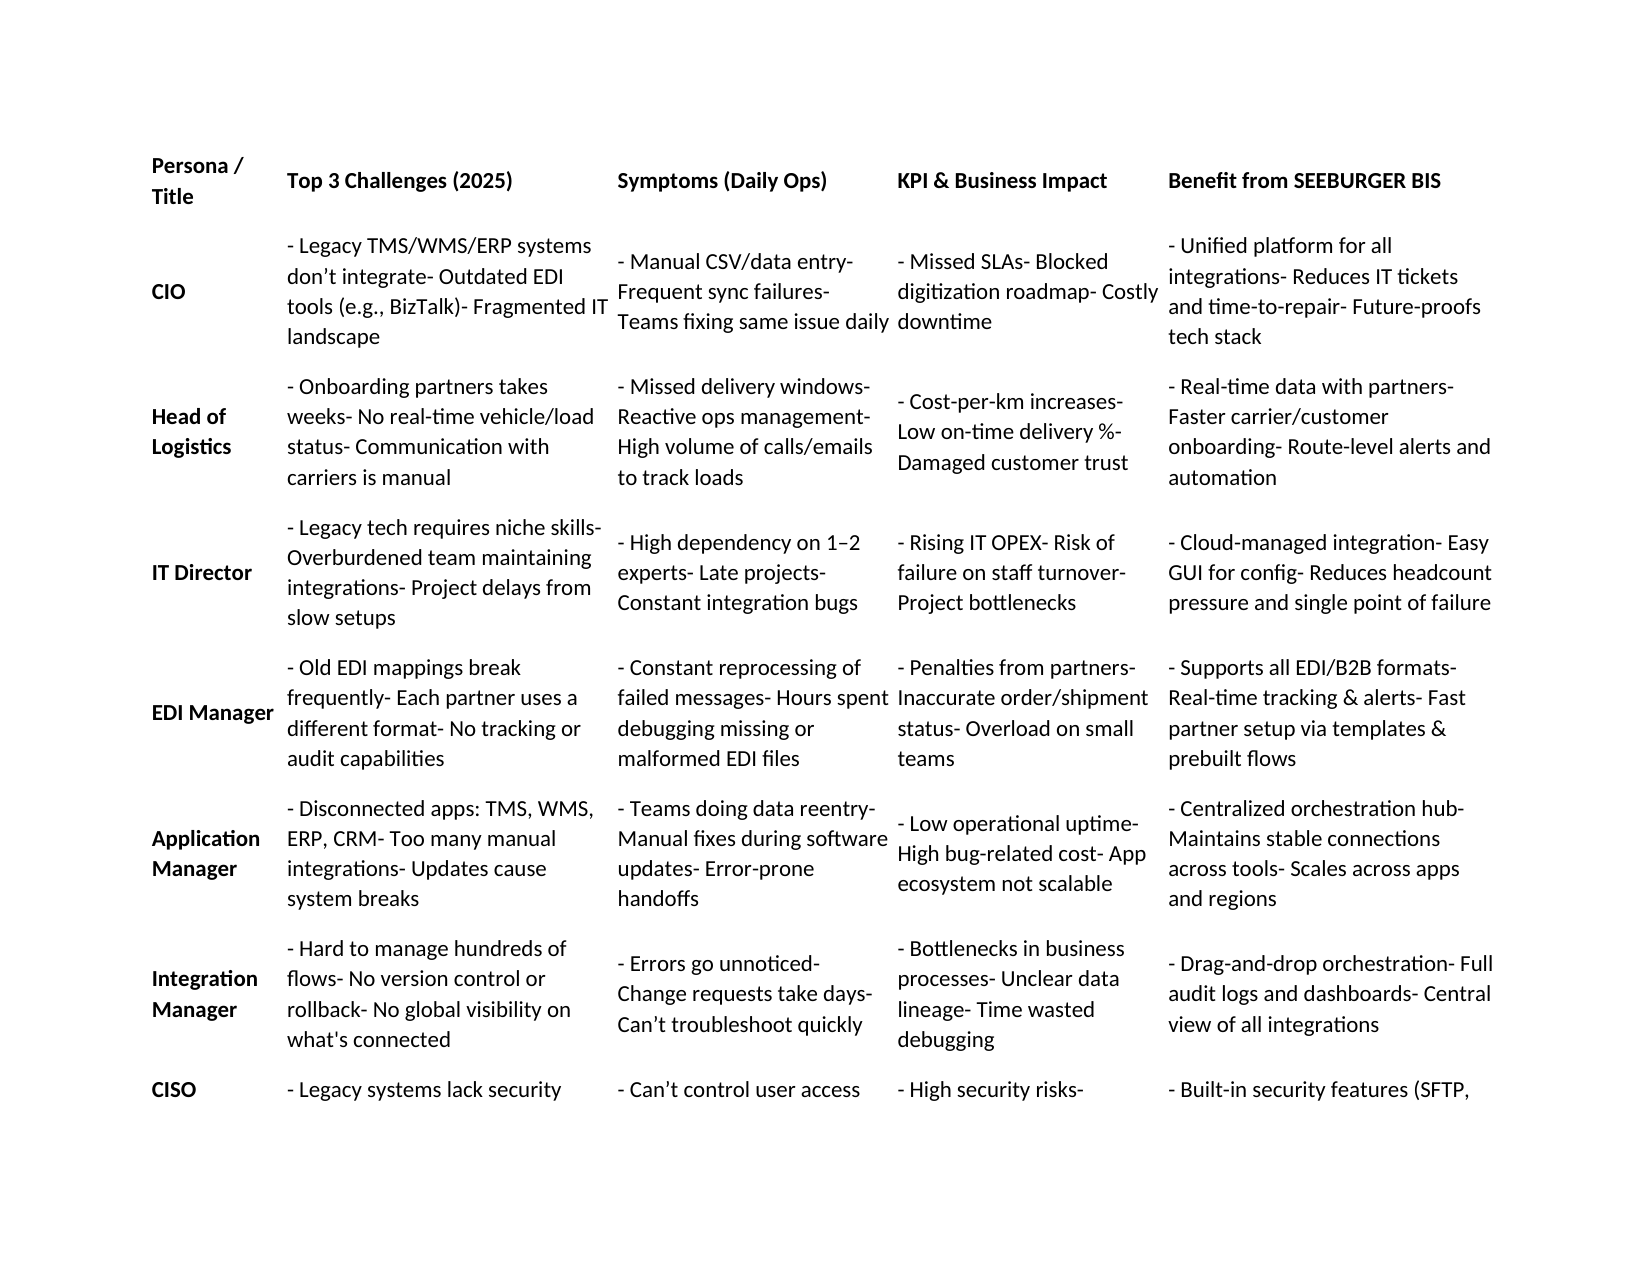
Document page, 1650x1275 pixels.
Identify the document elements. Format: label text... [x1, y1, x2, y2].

table_cell - Unified platform for all integrations- Reduces IT tickets and time-to-repair- Future-proofs tech stack [1166, 230, 1500, 371]
table_cell - Penalties from partners- Inaccurate order/shipment status- Overload on small teams [896, 652, 1166, 792]
table_cell - Rising IT OPEX- Risk of failure on staff turnover- Project bottlenecks [896, 511, 1166, 652]
table_cell Application Manager [150, 792, 285, 933]
table_cell - Disconnected apps: TMS, WMS, ERP, CRM- Too many manual integrations- Updates cause system breaks [285, 792, 616, 933]
table_header Benefit from SEEBURGER BIS [1166, 150, 1500, 230]
table_cell - High dependency on 1–2 experts- Late projects- Constant integration bugs [616, 511, 896, 652]
table_cell - Onboarding partners takes weeks- No real-time vehicle/load status- Communication with carriers is manual [285, 371, 616, 511]
table_header Top 3 Challenges (2025) [285, 150, 616, 230]
table_cell IT Director [150, 511, 285, 652]
table_cell - Bottlenecks in business processes- Unclear data lineage- Time wasted debugging [896, 933, 1166, 1073]
table_cell - Cost-per-km increases- Low on-time delivery %- Damaged customer trust [896, 371, 1166, 511]
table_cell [896, 1073, 1166, 1123]
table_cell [285, 1073, 616, 1123]
table_cell EDI Manager [150, 652, 285, 792]
table_cell - Missed delivery windows- Reactive ops management- High volume of calls/emails to track loads [616, 371, 896, 511]
table_cell - Centralized orchestration hub- Maintains stable connections across tools- Scales across apps and regions [1166, 792, 1500, 933]
table_cell - Constant reprocessing of failed messages- Hours spent debugging missing or malformed EDI files [616, 652, 896, 792]
table_cell - Missed SLAs- Blocked digitization roadmap- Costly downtime [896, 230, 1166, 371]
table_cell - Manual CSV/data entry- Frequent sync failures- Teams fixing same issue daily [616, 230, 896, 371]
table_cell - Real-time data with partners- Faster carrier/customer onboarding- Route-level alerts and automation [1166, 371, 1500, 511]
table_cell Integration Manager [150, 933, 285, 1073]
table_cell - Cloud-managed integration- Easy GUI for config- Reduces headcount pressure and single point of failure [1166, 511, 1500, 652]
table_cell - Legacy TMS/WMS/ERP systems don’t integrate- Outdated EDI tools (e.g., BizTalk)- Fragmented IT landscape [285, 230, 616, 371]
table_cell - Errors go unnoticed- Change requests take days- Can’t troubleshoot quickly [616, 933, 896, 1073]
table_cell - Low operational uptime- High bug-related cost- App ecosystem not scalable [896, 792, 1166, 933]
table_cell Head of Logistics [150, 371, 285, 511]
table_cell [616, 1073, 896, 1123]
table_header Persona / Title [150, 150, 285, 230]
table_cell - Teams doing data reentry- Manual fixes during software updates- Error-prone handoffs [616, 792, 896, 933]
table_cell - Hard to manage hundreds of flows- No version control or rollback- No global visibility on what's connected [285, 933, 616, 1073]
table_cell - Drag-and-drop orchestration- Full audit logs and dashboards- Central view of all integrations [1166, 933, 1500, 1073]
table_cell - Legacy tech requires niche skills- Overburdened team maintaining integrations- Project delays from slow setups [285, 511, 616, 652]
table_header KPI & Business Impact [896, 150, 1166, 230]
table_cell - Supports all EDI/B2B formats- Real-time tracking & alerts- Fast partner setup via templates & prebuilt flows [1166, 652, 1500, 792]
table_cell - Old EDI mappings break frequently- Each partner uses a different format- No tracking or audit capabilities [285, 652, 616, 792]
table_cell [1166, 1073, 1500, 1123]
table_cell CIO [150, 230, 285, 371]
table_cell CISO [150, 1073, 285, 1123]
table_header Symptoms (Daily Ops) [616, 150, 896, 230]
